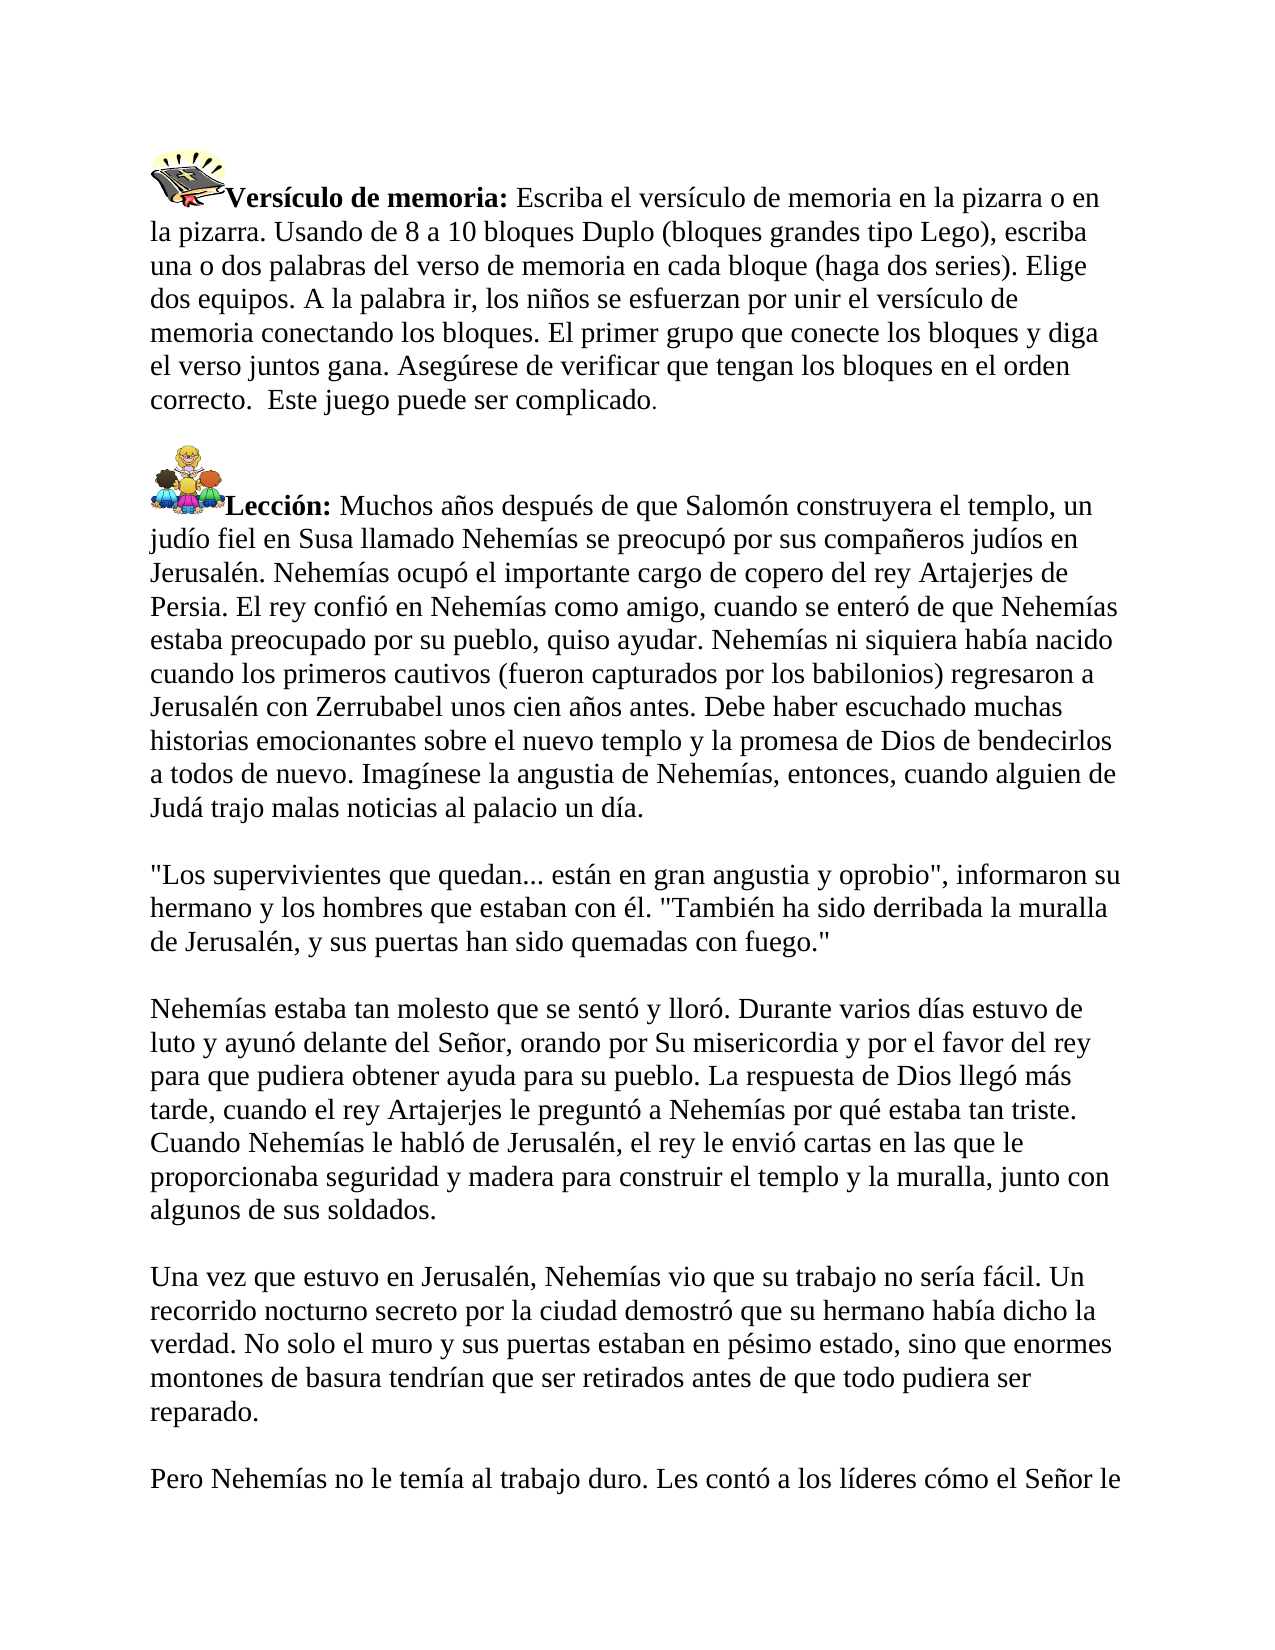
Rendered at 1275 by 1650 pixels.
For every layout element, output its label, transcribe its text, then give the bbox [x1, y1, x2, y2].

picture [150, 444, 226, 516]
text Versículo de memoria: Escriba el versículo de memoria en la pizarra o en la pizarra. Usando de 8 a 10 bloques Duplo (bloques grandes tipo Lego), escriba una o dos palabras del verso de memoria en cada bloque (haga dos series). Elige dos equipos. A la palabra ir, los niños se esfuerzan por unir el versículo de memoria conectando los bloques. El primer grupo que conecte los bloques y diga el verso juntos gana. Asegúrese de verificar que tengan los bloques en el orden correcto. Este juego puede ser complicado. [150, 150, 1125, 415]
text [150, 444, 1125, 1494]
picture [150, 150, 226, 208]
